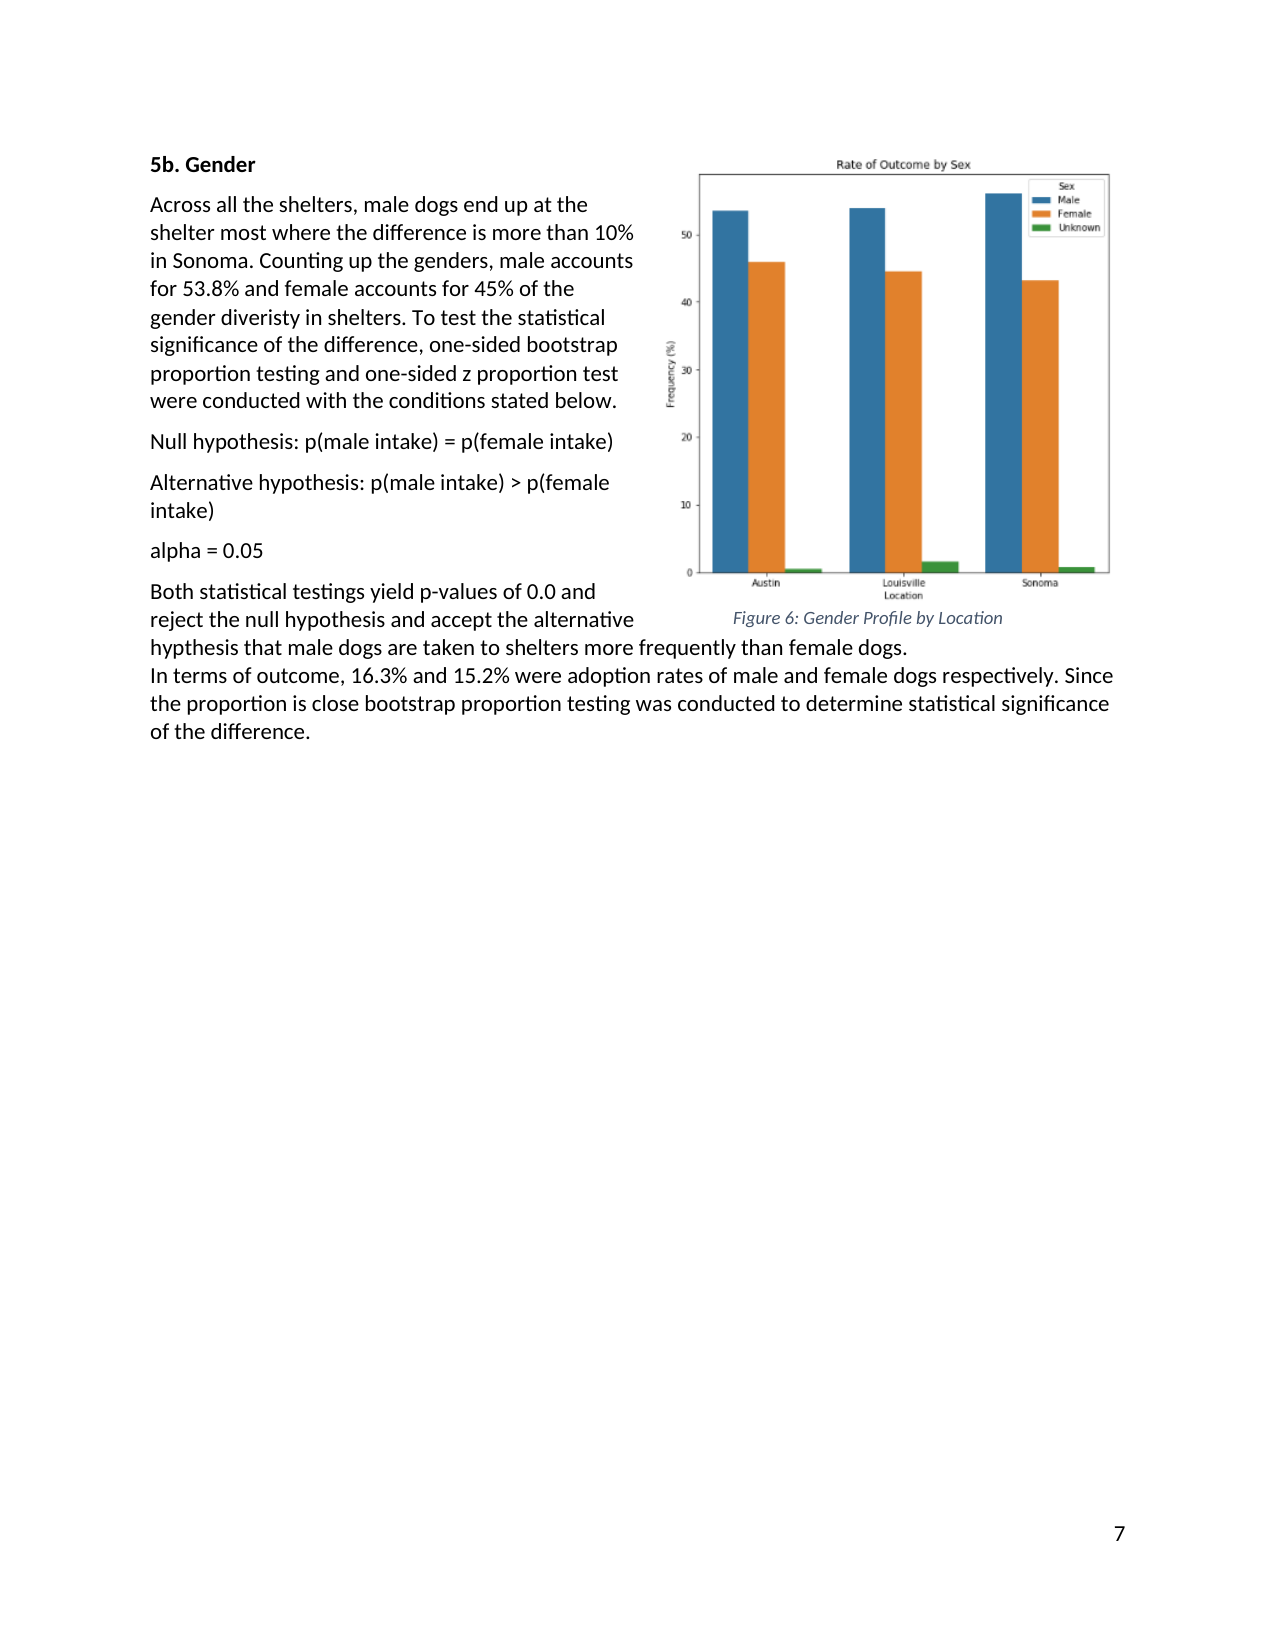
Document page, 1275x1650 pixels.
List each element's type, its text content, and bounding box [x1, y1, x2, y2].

text Across all the shelters, male dogs end up at the shelter most where the difference is more than 10% in Sonoma. Counting up the genders, male accounts for 53.8% and female accounts for 45% of the gender diveristy in shelters. To test the statistical significance of the difference, one-sided bootstrap proportion testing and one-sided z proportion test were conducted with the conditions stated below. [150, 191, 661, 415]
text Alternative hypothesis: p(male intake) > p(female intake) [150, 468, 661, 524]
picture [661, 152, 1123, 612]
text 5b. Gender [150, 150, 1125, 178]
text alpha = 0.05 [150, 536, 661, 564]
text Both statistical testings yield p-values of 0.0 and reject the null hypothesis and accept the alternative hypthesis that male dogs are taken to shelters more frequently than female dogs. [150, 577, 1125, 661]
text Null hypothesis: p(male intake) = p(female intake) [150, 427, 661, 455]
text In terms of outcome, 16.3% and 15.2% were adoption rates of male and female dogs respectively. Since the proportion is close bootstrap proportion testing was conducted to determine statistical significance of the difference. [150, 661, 1125, 745]
